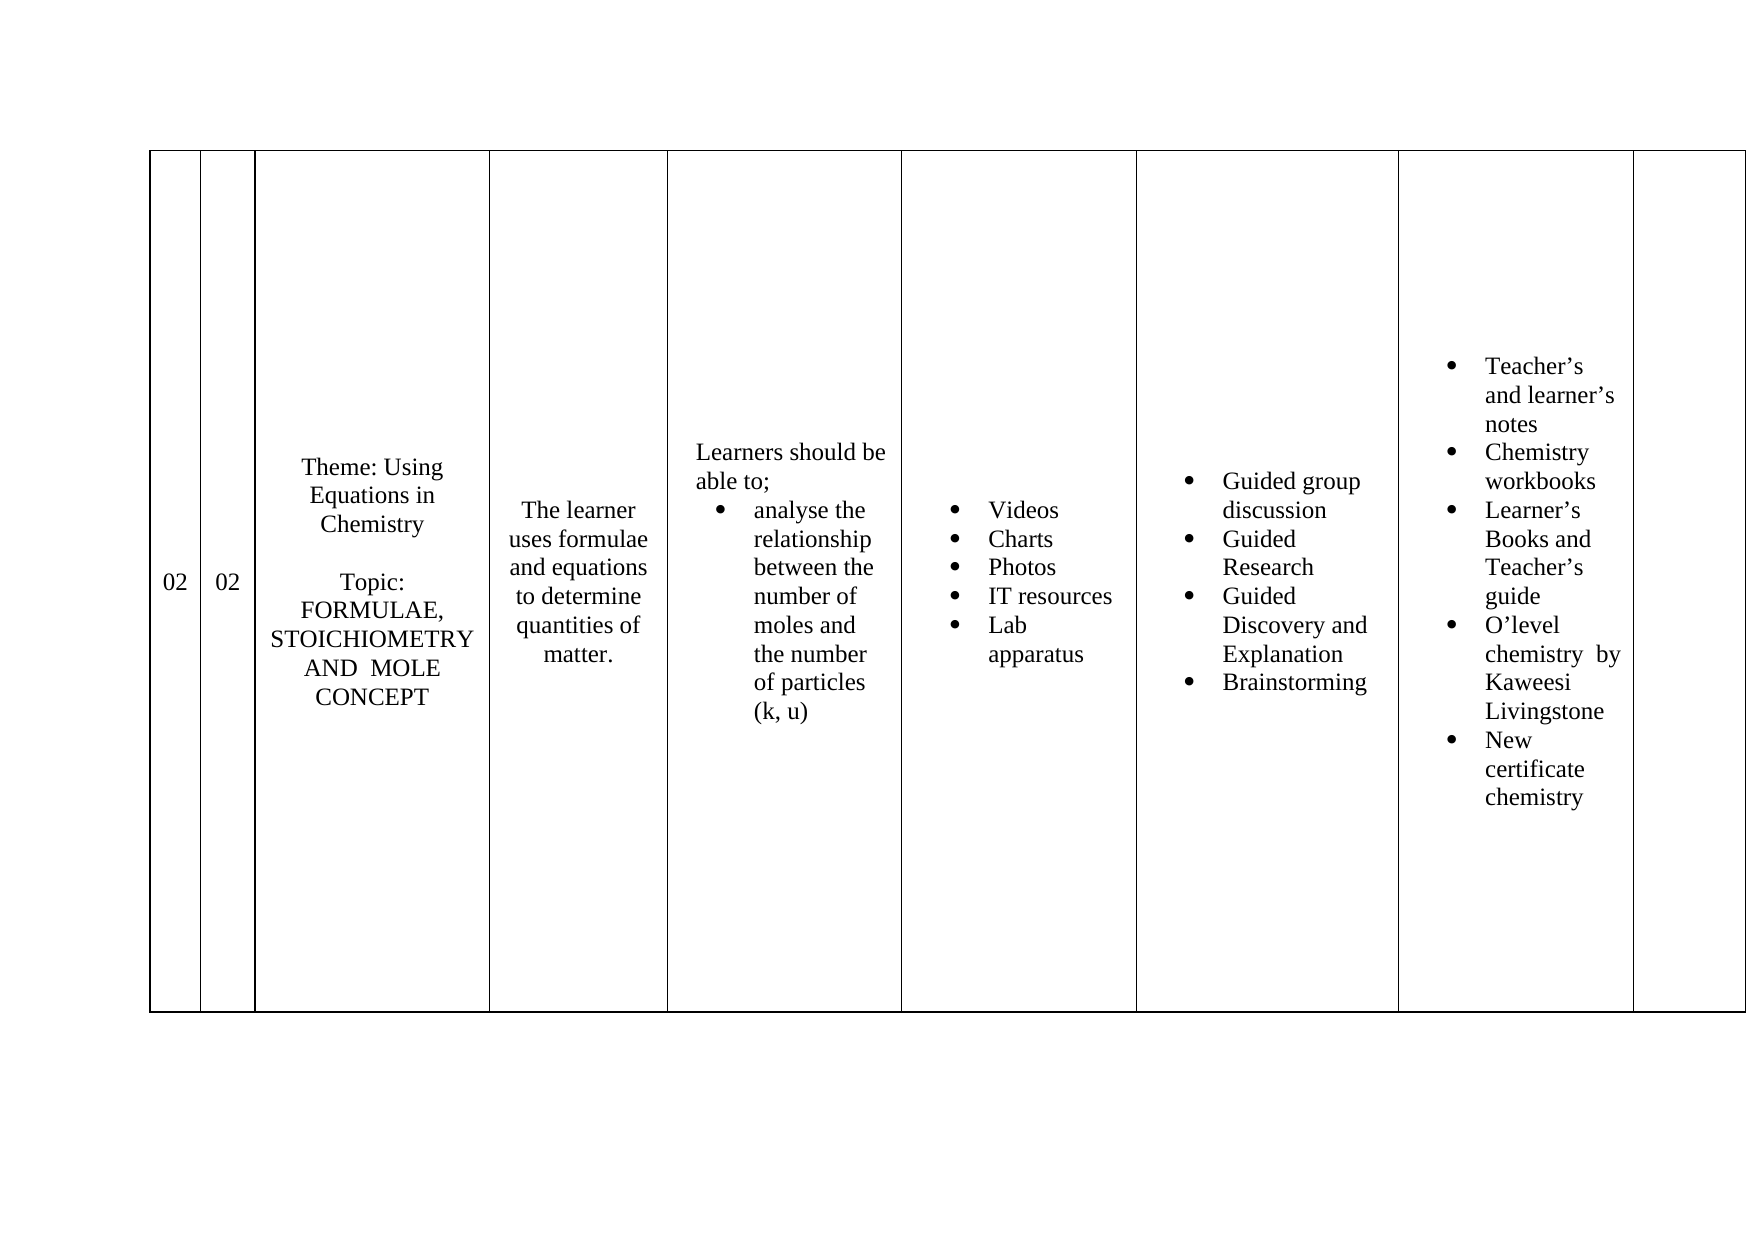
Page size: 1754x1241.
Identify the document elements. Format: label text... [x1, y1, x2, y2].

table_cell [902, 151, 1136, 1011]
table_cell 02 [201, 151, 254, 1011]
table_cell [1634, 151, 1745, 1011]
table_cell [256, 151, 489, 1011]
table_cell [1399, 151, 1633, 1011]
table_cell 02 [151, 151, 200, 1011]
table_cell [490, 151, 667, 1011]
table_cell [1137, 151, 1398, 1011]
table_cell Learners should be able to; analyse the relationship between the number of moles and the number of particles (k, u) [668, 151, 901, 1011]
